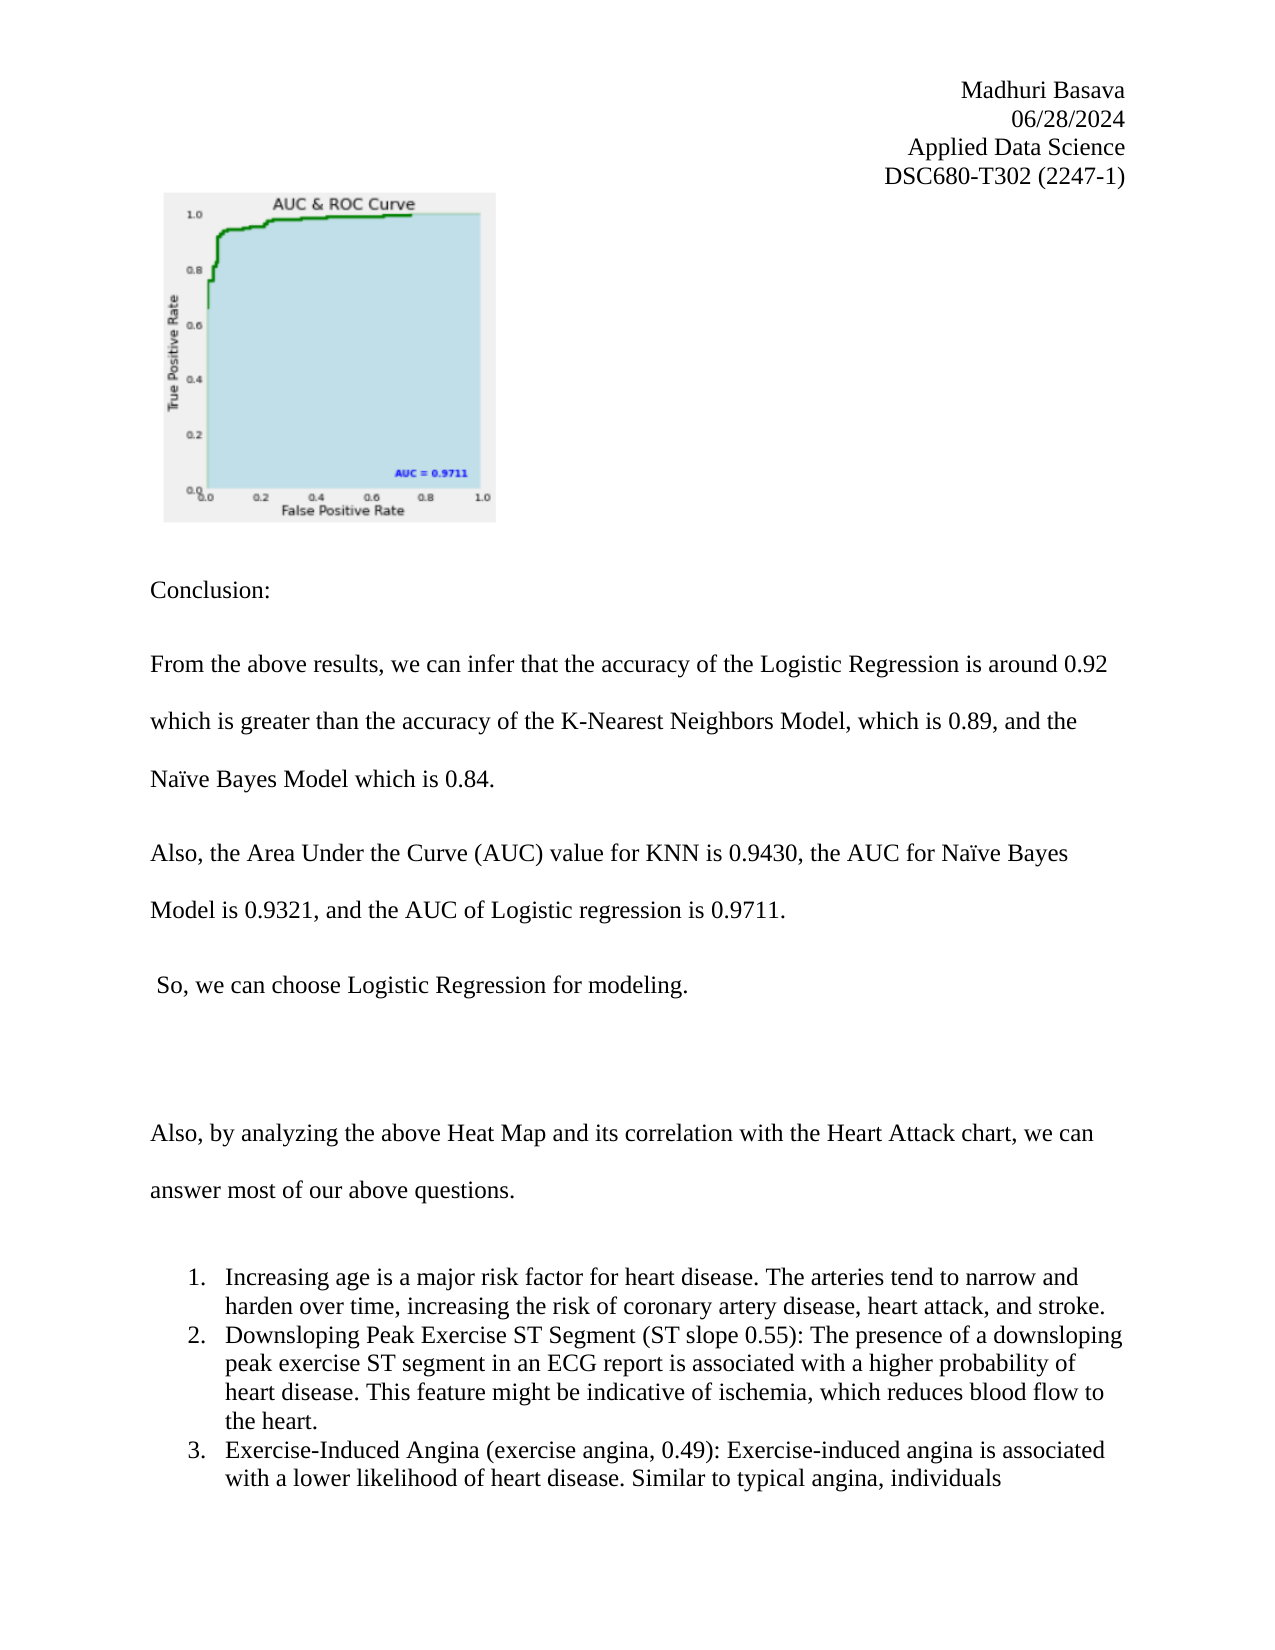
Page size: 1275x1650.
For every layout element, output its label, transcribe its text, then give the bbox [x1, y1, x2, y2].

list Downsloping Peak Exercise ST Segment (ST slope 0.55): The presence of a downsloping peak exercise ST segment in an ECG report is associated with a higher probability of heart disease. This feature might be indicative of ischemia, which reduces blood flow to the heart. [187, 1320, 1125, 1435]
text Also, by analyzing the above Heat Map and its correlation with the Heart Attack chart, we can answer most of our above questions. [150, 1118, 1125, 1204]
picture [150, 190, 511, 530]
text Conclusion: [150, 575, 1125, 603]
text Also, the Area Under the Curve (AUC) value for KNN is 0.9430, the AUC for Naïve Bayes Model is 0.9321, and the AUC of Logistic regression is 0.9711. [150, 838, 1125, 924]
text From the above results, we can infer that the accuracy of the Logistic Regression is around 0.92 which is greater than the accuracy of the K-Nearest Neighbors Model, which is 0.89, and the Naïve Bayes Model which is 0.84. [150, 649, 1125, 793]
list Increasing age is a major risk factor for heart disease. The arteries tend to narrow and harden over time, increasing the risk of coronary artery disease, heart attack, and stroke. [187, 1262, 1125, 1320]
text So, we can choose Logistic Regression for modeling. [150, 970, 1125, 998]
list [187, 1435, 1125, 1492]
